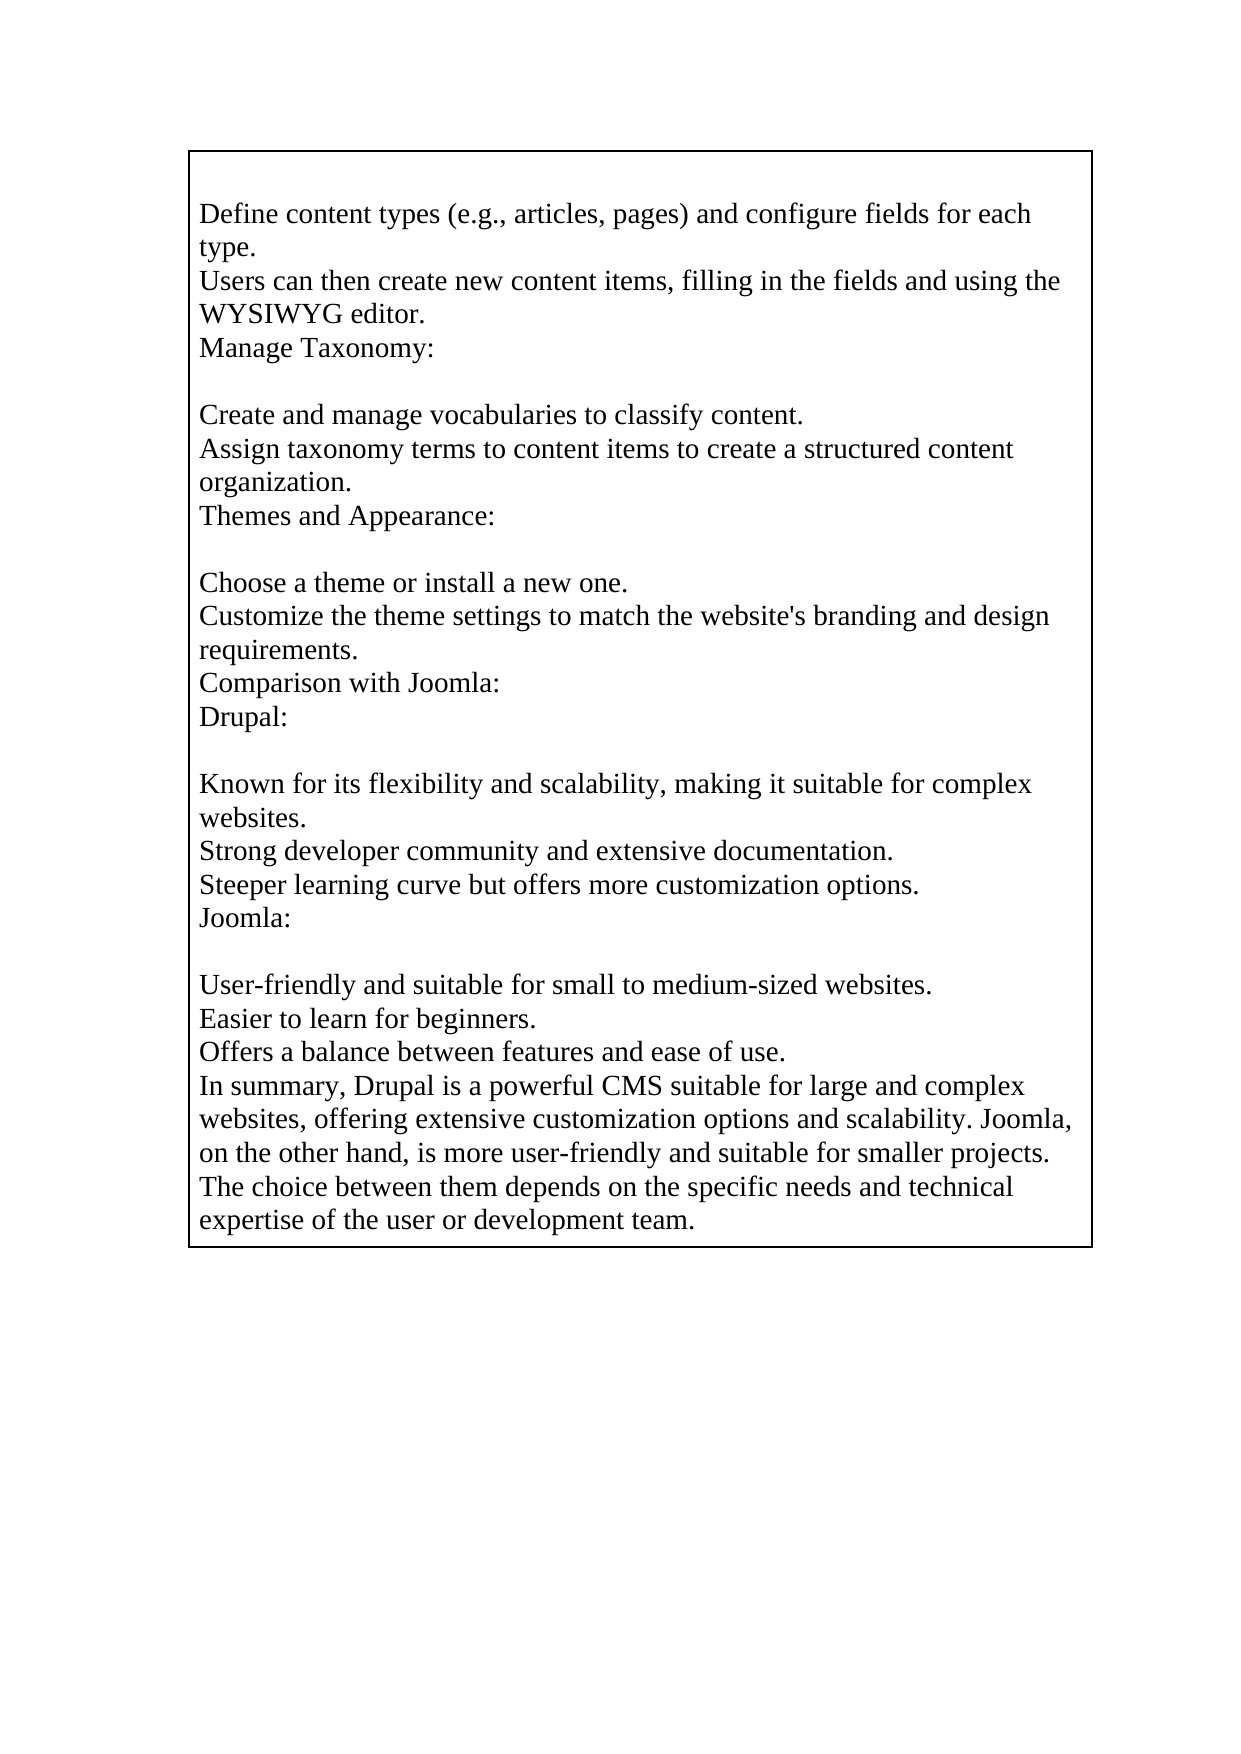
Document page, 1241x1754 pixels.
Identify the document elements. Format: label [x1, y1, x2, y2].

table_header [190, 152, 1091, 1246]
